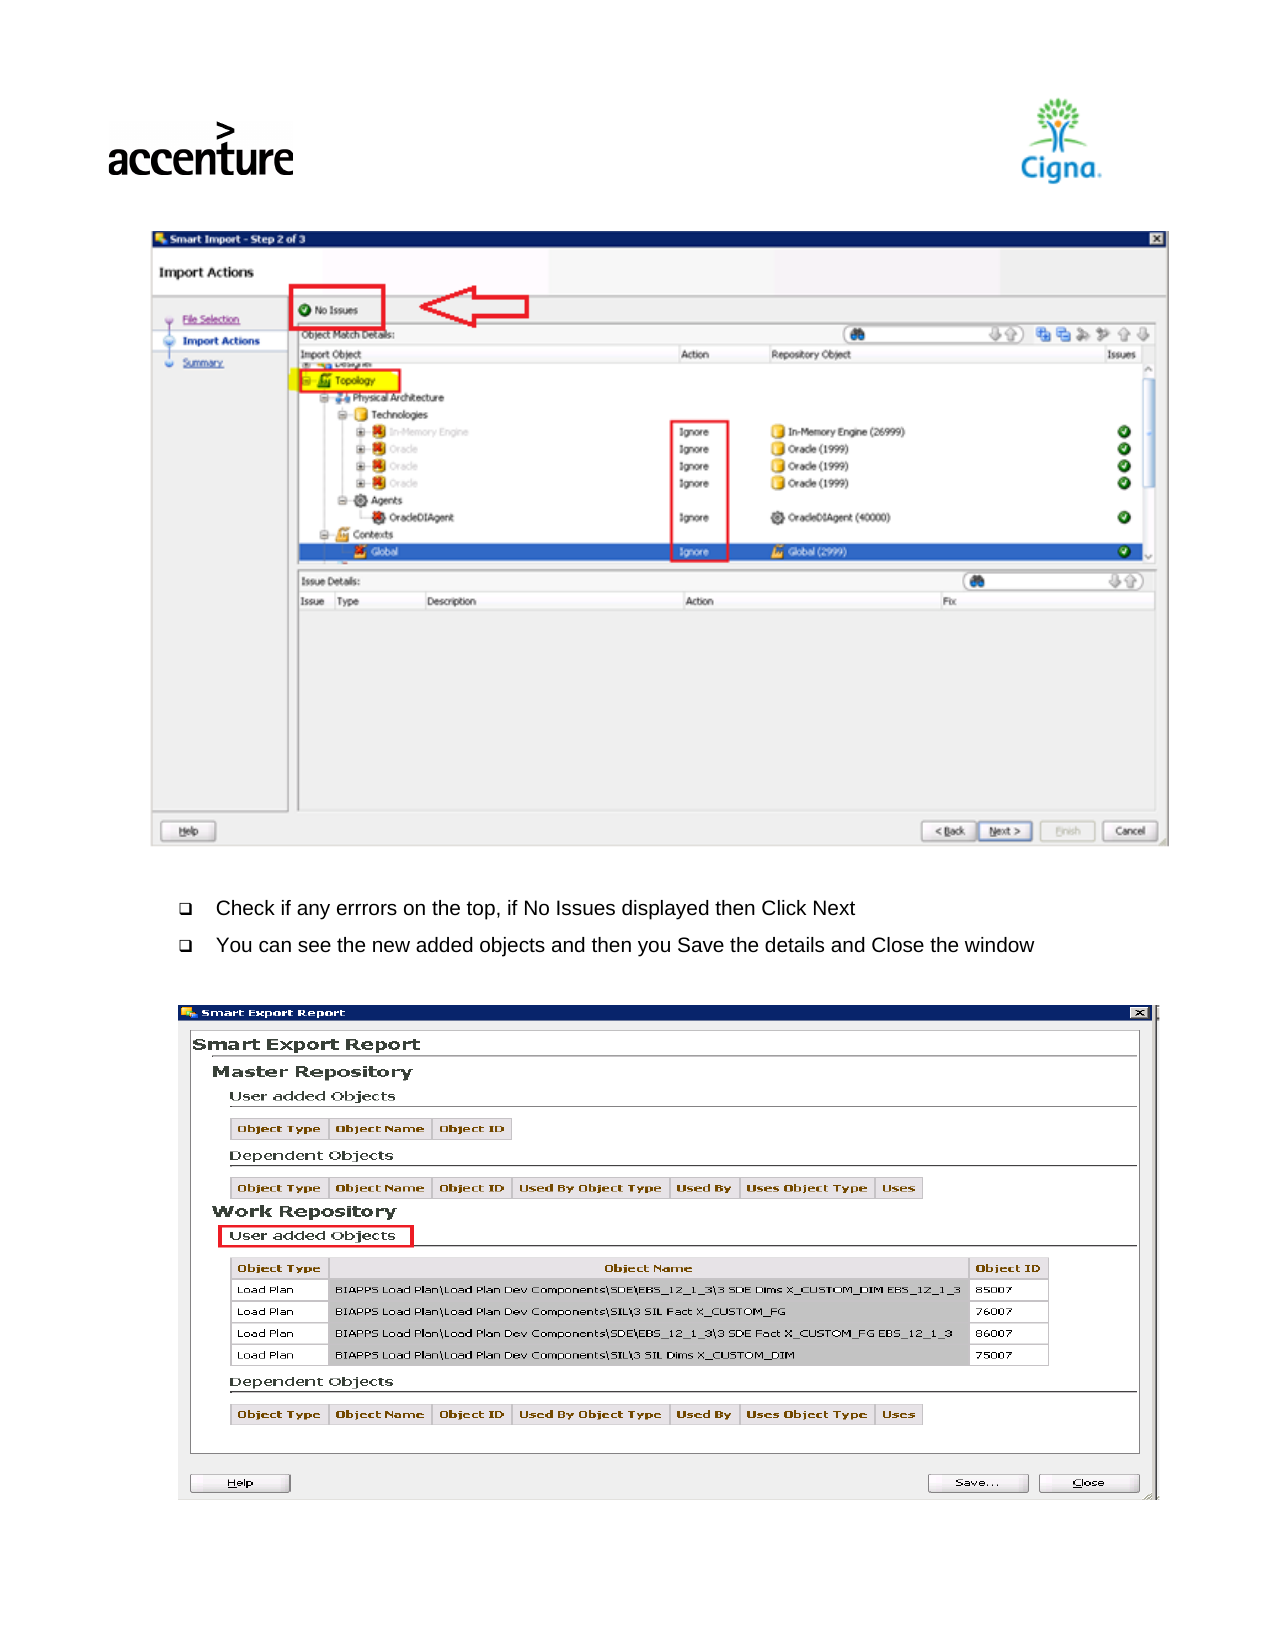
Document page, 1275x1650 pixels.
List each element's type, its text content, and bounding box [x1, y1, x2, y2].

list You can see the new added objects and then you Save the details and Close the window [178, 933, 1125, 957]
picture [150, 231, 1169, 848]
picture [178, 1005, 1160, 1500]
picture [998, 75, 1125, 208]
picture [108, 121, 293, 175]
list Check if any errrors on the top, if No Issues displayed then Click Next [178, 896, 1125, 920]
